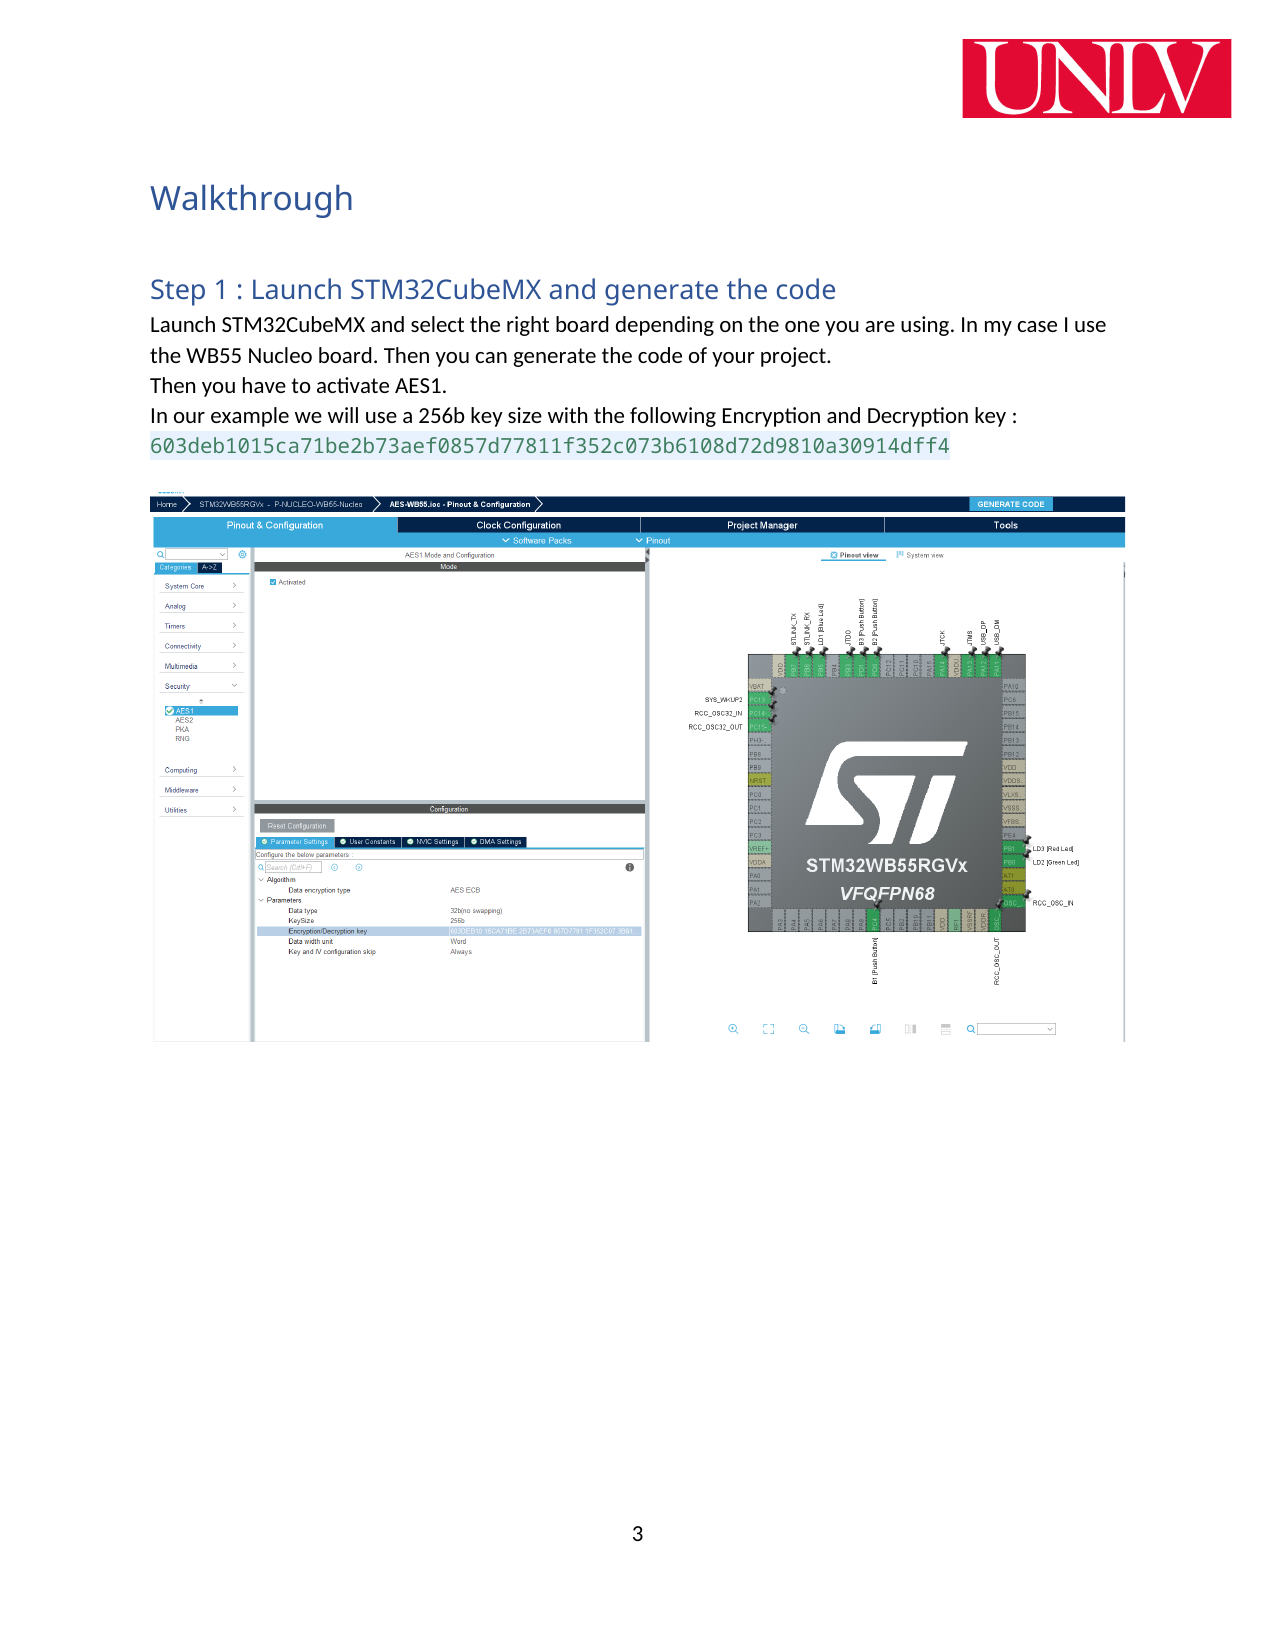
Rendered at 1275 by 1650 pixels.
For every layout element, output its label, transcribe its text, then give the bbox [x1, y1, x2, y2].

picture [150, 492, 1125, 1042]
subtitle Step 1 : Launch STM32CubeMX and generate the code [150, 271, 1125, 308]
picture [962, 39, 1232, 118]
subtitle Walkthrough [150, 175, 1125, 220]
text Launch STM32CubeMX and select the right board depending on the one you are using. In my case I use the WB55 Nucleo board. Then you can generate the code of your project. Then you have to activate AES1. In our example we will use a 256b key size with the following Encryption and Decryption key : 603deb1015ca71be2b73aef0857d77811f352c073b6108d72d9810a30914dff4 [150, 311, 1125, 492]
